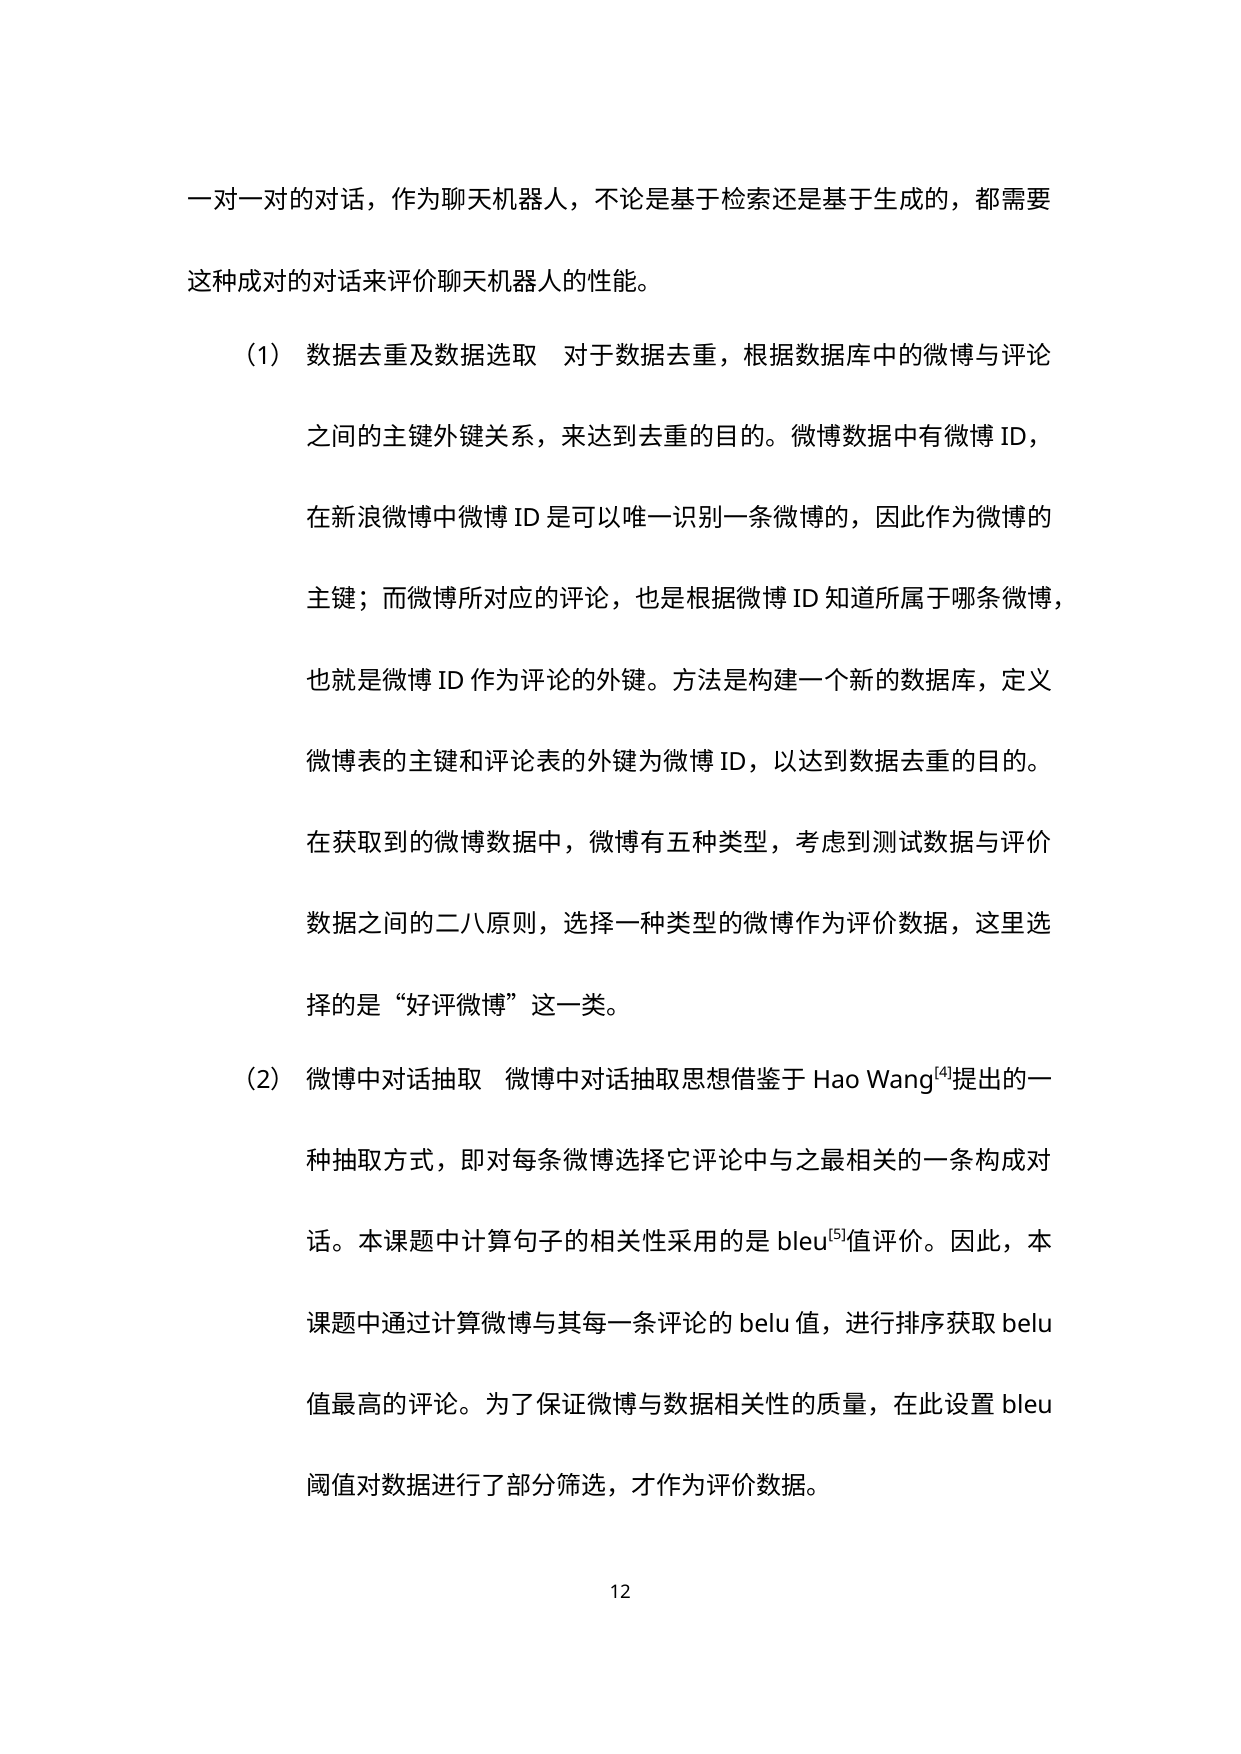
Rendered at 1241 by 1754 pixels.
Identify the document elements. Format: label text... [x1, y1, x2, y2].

list 微博中对话抽取 微博中对话抽取思想借鉴于Hao Wang[4]提出的一种抽取方式，即对每条微博选择它评论中与之最相关的一条构成对话。本课题中计算句子的相关性采用的是bleu[5]值评价。因此，本课题中通过计算微博与其每一条评论的belu值，进行排序获取belu值最高的评论。为了保证微博与数据相关性的质量，在此设置bleu阈值对数据进行了部分筛选，才作为评价数据。 [231, 1045, 1053, 1516]
list 数据去重及数据选取 对于数据去重，根据数据库中的微博与评论之间的主键外键关系，来达到去重的目的。微博数据中有微博ID，在新浪微博中微博ID是可以唯一识别一条微博的，因此作为微博的主键；而微博所对应的评论，也是根据微博ID知道所属于哪条微博，也就是微博ID作为评论的外键。方法是构建一个新的数据库，定义微博表的主键和评论表的外键为微博ID，以达到数据去重的目的。在获取到的微博数据中，微博有五种类型，考虑到测试数据与评价数据之间的二八原则，选择一种类型的微博作为评价数据，这里选择的是“好评微博”这一类。 [231, 321, 1053, 1036]
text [187, 166, 1053, 312]
